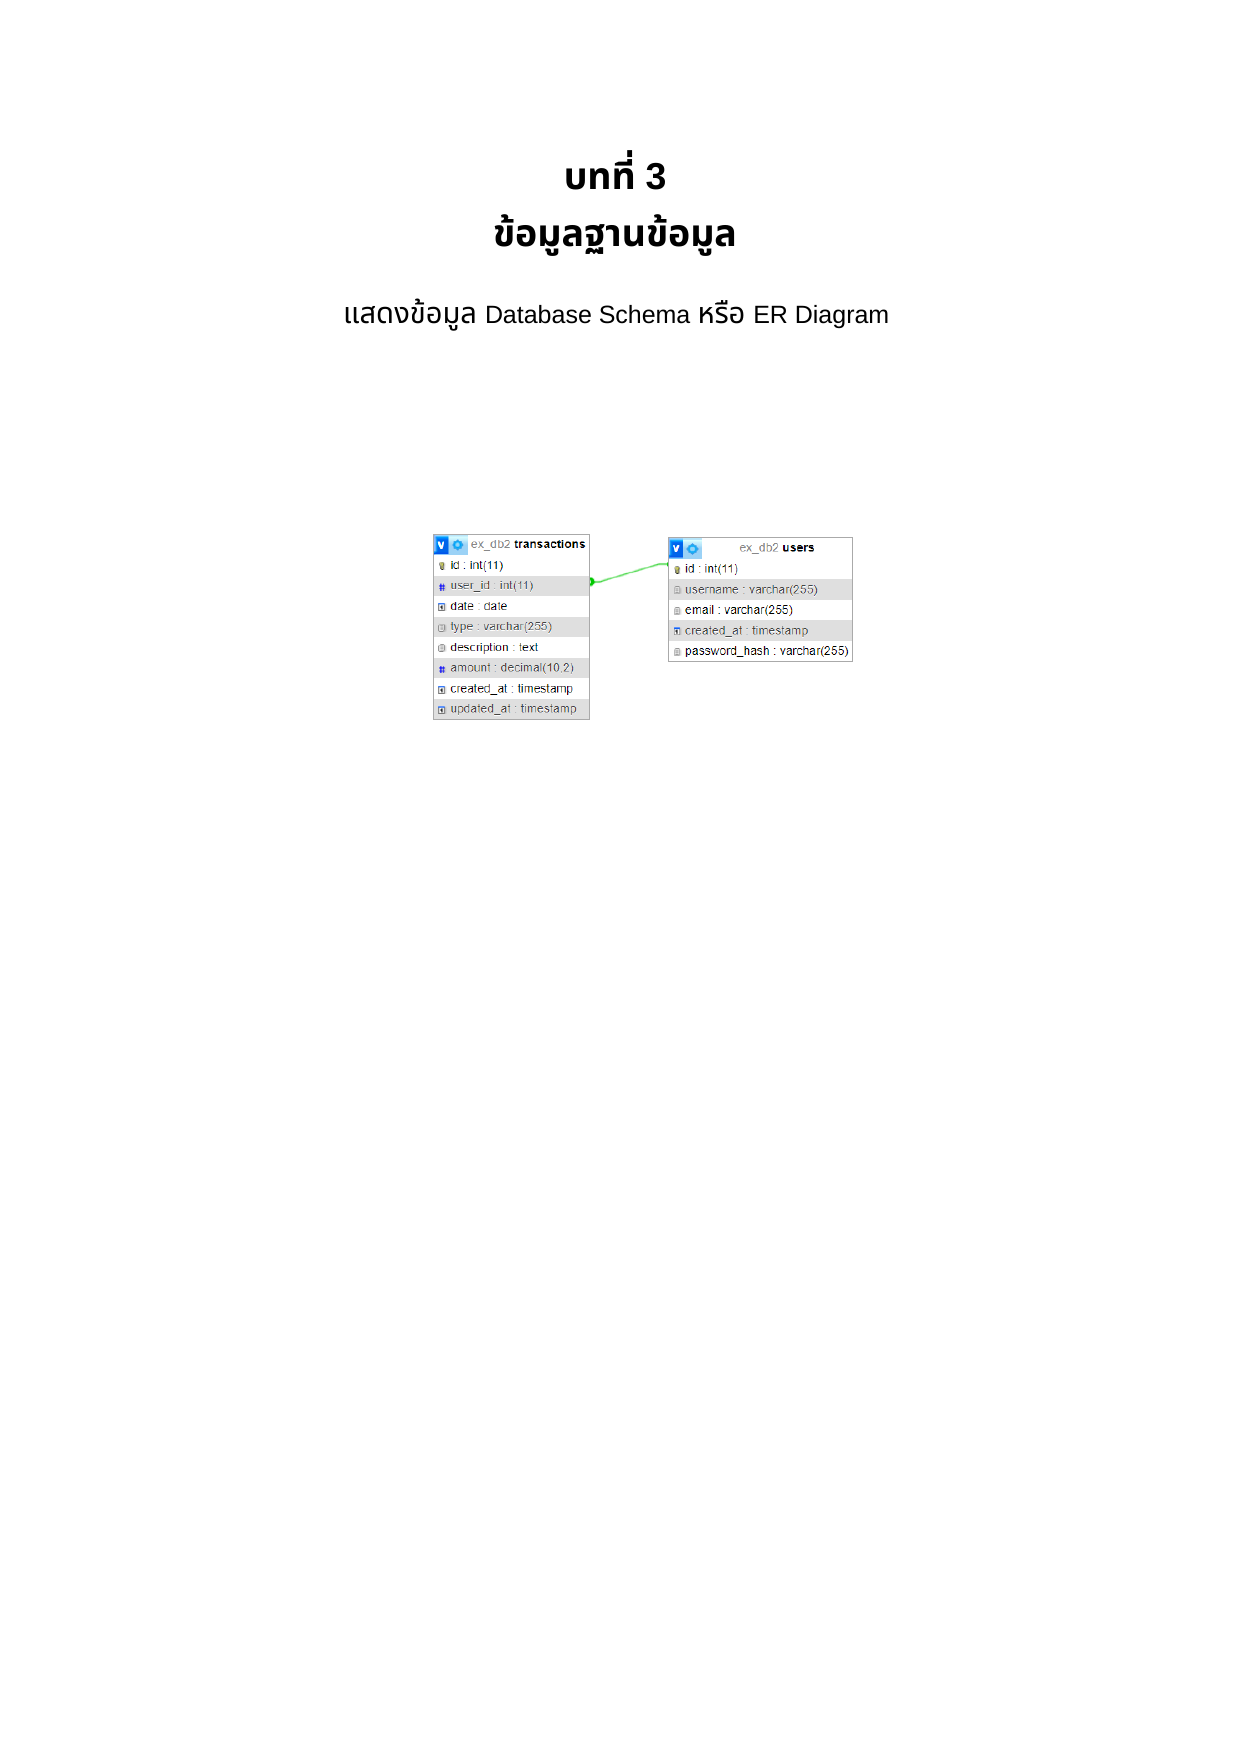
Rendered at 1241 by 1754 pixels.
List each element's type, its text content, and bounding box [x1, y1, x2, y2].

text บทที่ 3 ข้อมูลฐานข้อมูล [150, 150, 564, 263]
picture [150, 365, 1091, 879]
text แสดงข้อมูล Database Schema หรือ ER Diagram [150, 292, 1090, 337]
text บทที่ 3 ข้อมูลฐานข้อมูล [645, 150, 1090, 263]
